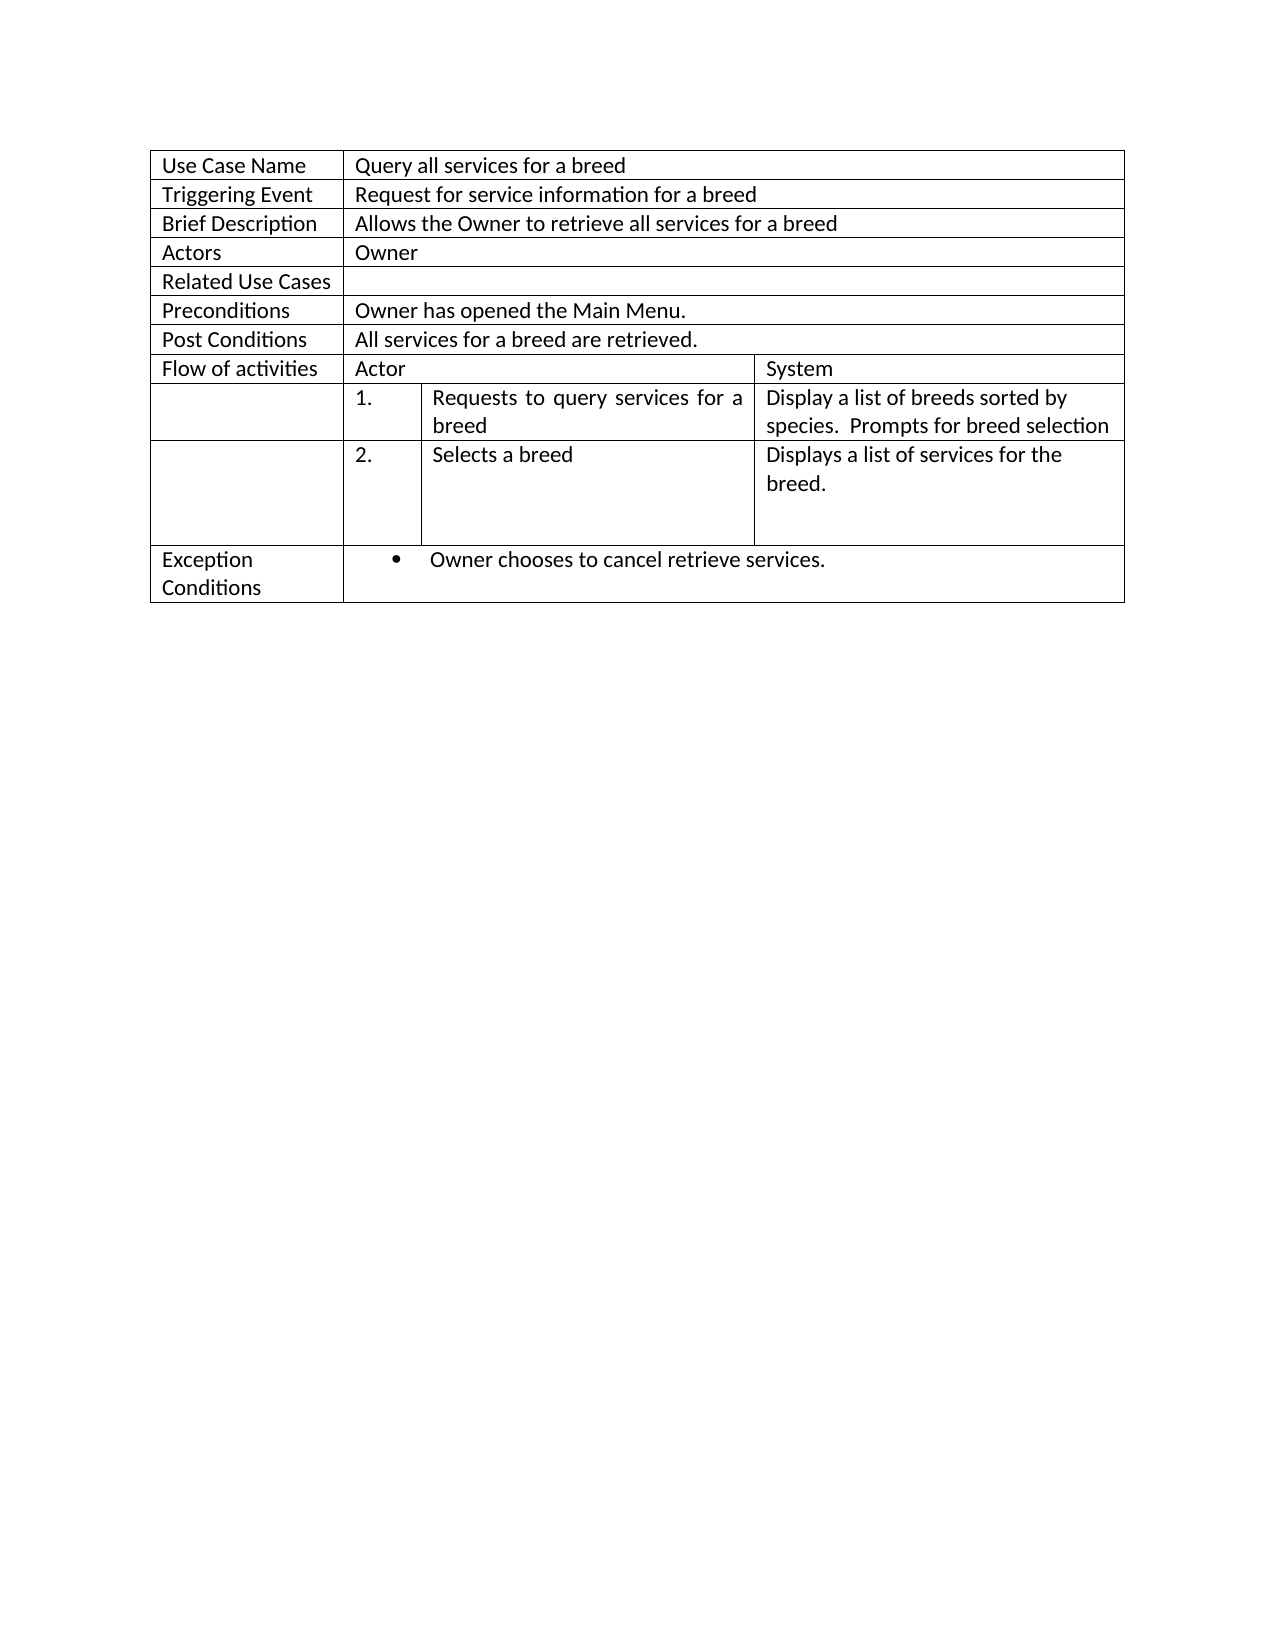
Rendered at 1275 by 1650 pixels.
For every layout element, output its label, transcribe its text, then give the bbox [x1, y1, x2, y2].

table_cell Owner [344, 238, 1124, 266]
table_cell Request for service information for a breed [344, 180, 1124, 208]
table_cell All services for a breed are retrieved. [344, 325, 1124, 353]
table_cell Brief Description [151, 209, 343, 237]
table_cell Requests to query services for a breed [422, 384, 754, 439]
table_cell Triggering Event [151, 180, 343, 208]
table_cell Selects a breed [422, 441, 754, 544]
table_cell Owner chooses to cancel retrieve services. [344, 546, 1124, 602]
table_cell Actor [344, 355, 754, 382]
table_cell Flow of activities [151, 355, 343, 382]
table_cell [151, 384, 343, 439]
table_cell [344, 267, 1124, 295]
table_cell 2. [344, 441, 421, 544]
table_cell Exception Conditions [151, 546, 343, 602]
table_cell Preconditions [151, 296, 343, 324]
table_cell Related Use Cases [151, 267, 343, 295]
table_cell System [755, 355, 1124, 382]
table_cell Allows the Owner to retrieve all services for a breed [344, 209, 1124, 237]
table_cell Actors [151, 238, 343, 266]
table_cell Displays a list of services for the breed. [755, 441, 1124, 544]
table_cell 1. [344, 384, 421, 439]
table_cell Display a list of breeds sorted by species. Prompts for breed selection [755, 384, 1124, 439]
table_cell [151, 441, 343, 544]
table_header Query all services for a breed [344, 151, 1124, 179]
table_cell Post Conditions [151, 325, 343, 353]
table_cell Owner has opened the Main Menu. [344, 296, 1124, 324]
table_header Use Case Name [151, 151, 343, 179]
